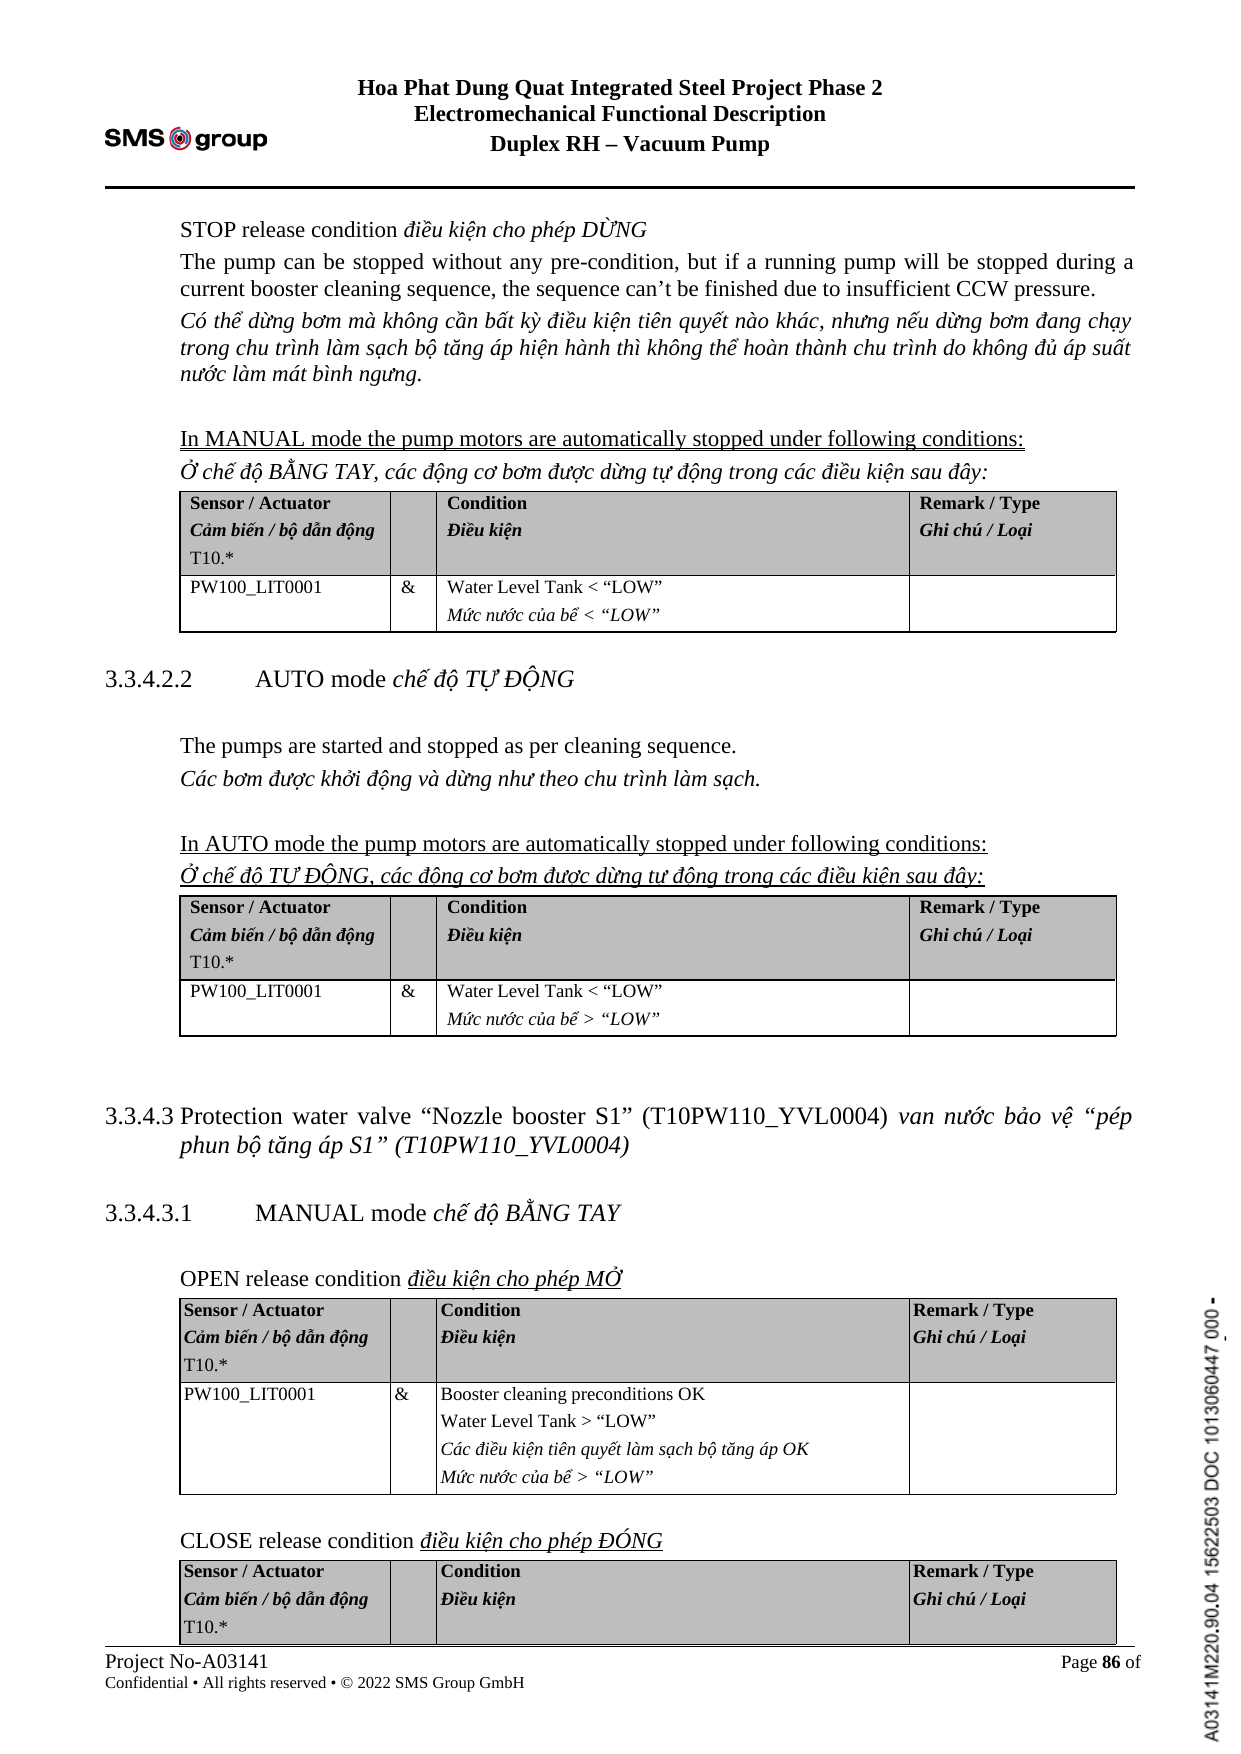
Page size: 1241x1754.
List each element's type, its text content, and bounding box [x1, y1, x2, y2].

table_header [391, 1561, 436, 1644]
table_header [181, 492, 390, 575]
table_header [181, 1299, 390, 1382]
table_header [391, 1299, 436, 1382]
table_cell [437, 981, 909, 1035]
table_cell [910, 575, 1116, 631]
subtitle MANUAL mode chế độ BẰNG TAY [105, 1198, 1135, 1226]
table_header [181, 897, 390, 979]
text The pump can be stopped without any pre-condition, but if a running pump will be stopped during a current booster cleaning sequence, the sequence can’t be finished due to insufficient CCW pressure. [180, 248, 1135, 301]
picture [1200, 1295, 1222, 1745]
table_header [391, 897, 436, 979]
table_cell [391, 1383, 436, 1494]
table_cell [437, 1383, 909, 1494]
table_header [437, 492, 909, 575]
text In MANUAL mode the pump motors are automatically stopped under following conditions: [180, 425, 1135, 452]
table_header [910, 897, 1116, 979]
text Có thể dừng bơm mà không cần bất kỳ điều kiện tiên quyết nào khác, nhưng nếu dừng bơm đang chạy trong chu trình làm sạch bộ tăng áp hiện hành thì không thể hoàn thành chu trình do không đủ áp suất nước làm mát bình ngưng. [180, 307, 1135, 386]
text The pumps are started and stopped as per cleaning sequence. [180, 732, 1135, 758]
text Các bơm được khởi động và dừng như theo chu trình làm sạch. [180, 765, 1135, 791]
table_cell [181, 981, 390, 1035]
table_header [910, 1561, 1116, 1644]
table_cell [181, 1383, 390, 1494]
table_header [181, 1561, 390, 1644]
subtitle AUTO mode chế độ TỰ ĐỘNG [105, 664, 1135, 693]
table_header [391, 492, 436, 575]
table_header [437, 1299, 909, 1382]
subtitle Protection water valve “Nozzle booster S1” (T10PW110_YVL0004) van nước bảo vệ “pép phun bộ tăng áp S1” (T10PW110_YVL0004) [105, 1101, 1135, 1159]
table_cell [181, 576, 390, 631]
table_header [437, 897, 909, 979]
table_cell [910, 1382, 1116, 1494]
text In AUTO mode the pump motors are automatically stopped under following conditions: [180, 830, 1135, 856]
text Ở chế độ TỰ ĐỘNG, các động cơ bơm được dừng tự động trong các điều kiện sau đây: [180, 862, 1135, 889]
text OPEN release condition điều kiện cho phép MỞ [180, 1265, 1135, 1292]
picture [105, 126, 268, 152]
text CLOSE release condition điều kiện cho phép ĐÓNG [180, 1527, 1135, 1553]
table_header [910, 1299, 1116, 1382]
text STOP release condition điều kiện cho phép DỪNG [180, 216, 1135, 242]
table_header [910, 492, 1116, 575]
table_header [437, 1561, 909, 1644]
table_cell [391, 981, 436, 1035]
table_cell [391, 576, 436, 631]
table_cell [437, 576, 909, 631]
text Ở chế độ BẰNG TAY, các động cơ bơm được dừng tự động trong các điều kiện sau đây: [180, 458, 1135, 484]
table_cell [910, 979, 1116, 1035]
